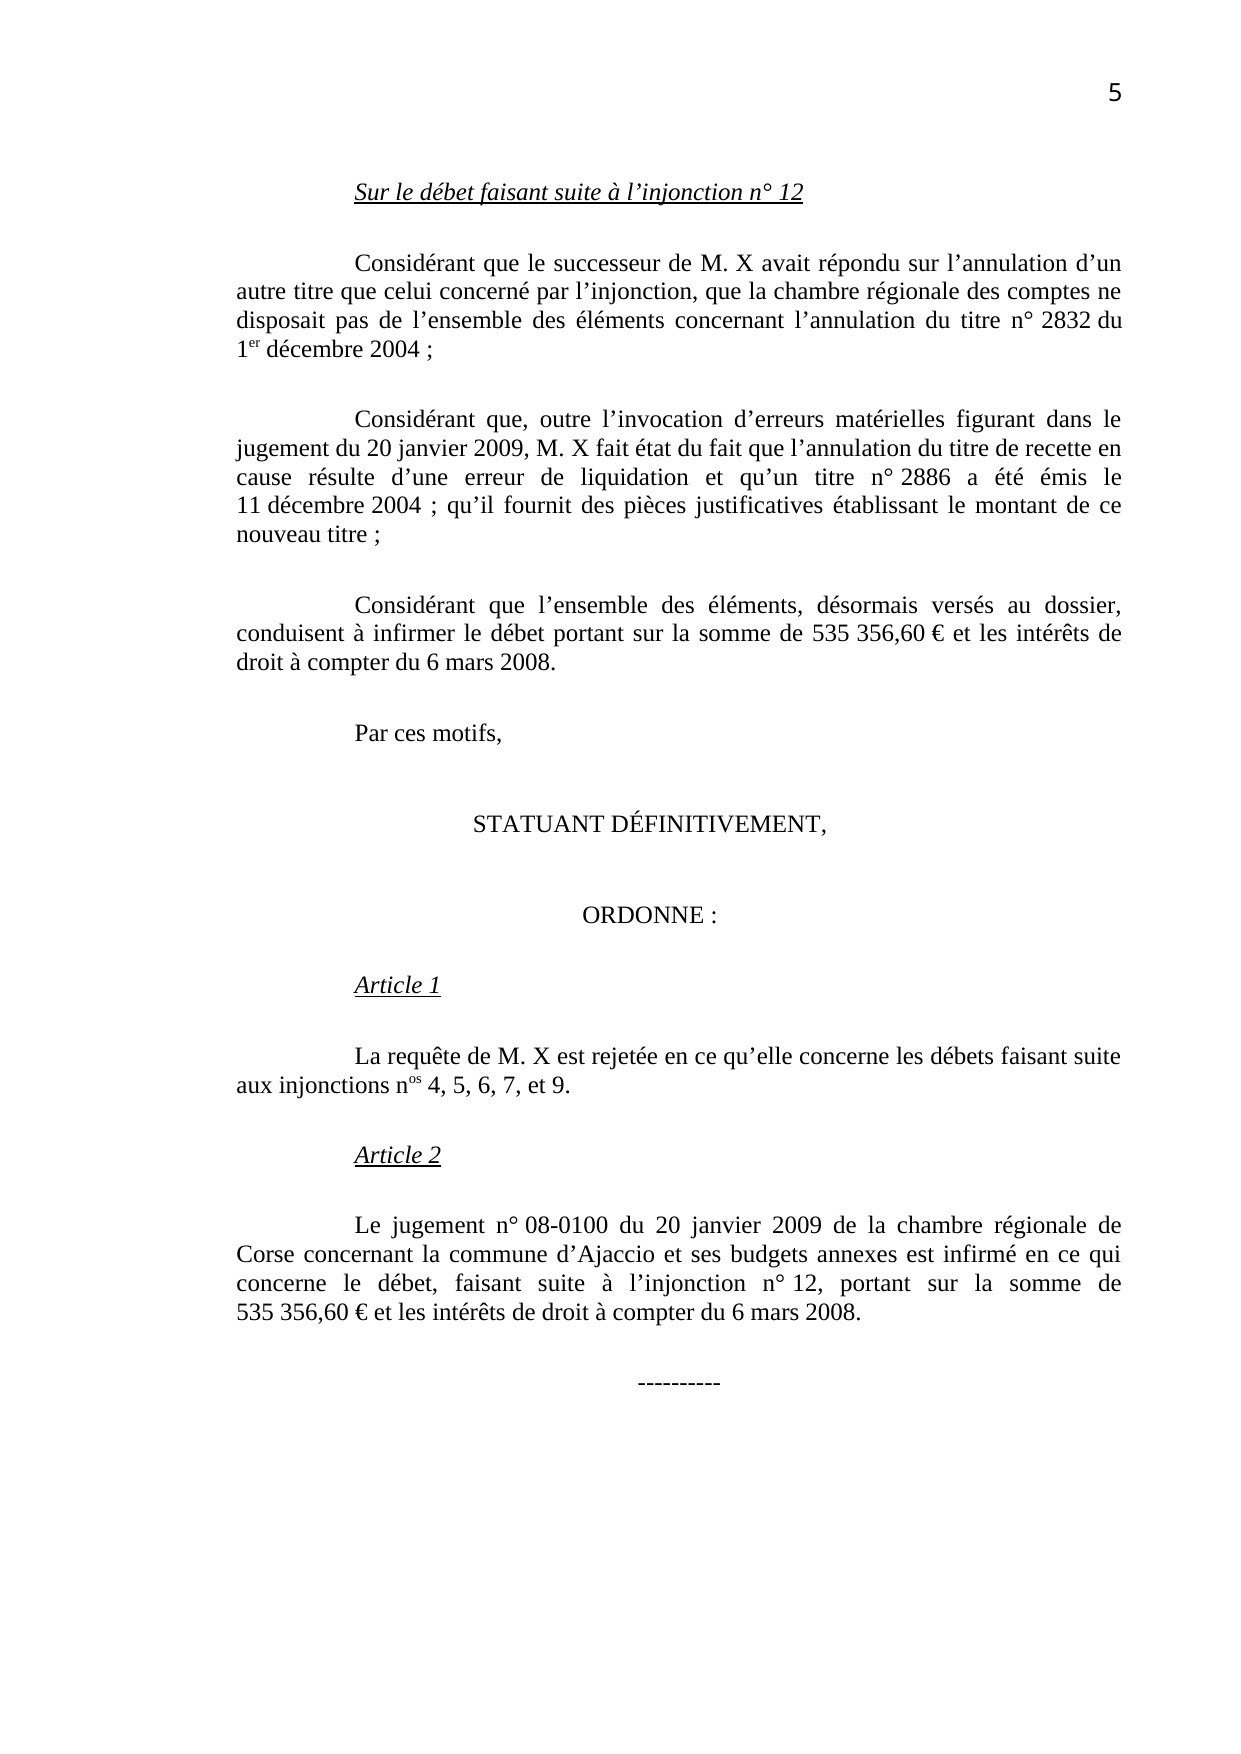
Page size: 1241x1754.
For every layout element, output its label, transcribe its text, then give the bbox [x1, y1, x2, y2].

text Le jugement n° 08-0100 du 20 janvier 2009 de la chambre régionale de Corse concernant la commune d’Ajaccio et ses budgets annexes est infirmé en ce qui concerne le débet, faisant suite à l’injonction n° 12, portant sur la somme de 535 356,60 € et les intérêts de droit à compter du 6 mars 2008. [236, 1211, 1122, 1326]
text Par ces motifs, [236, 718, 1122, 746]
text Ordonne : [177, 900, 1122, 929]
text Considérant que l’ensemble des éléments, désormais versés au dossier, conduisent à infirmer le débet portant sur la somme de 535 356,60 € et les intérêts de droit à compter du 6 mars 2008. [236, 590, 1122, 676]
text Sur le débet faisant suite à l’injonction n° 12 [236, 177, 1122, 206]
text Considérant que, outre l’invocation d’erreurs matérielles figurant dans le jugement du 20 janvier 2009, M. X fait état du fait que l’annulation du titre de recette en cause résulte d’une erreur de liquidation et qu’un titre n° 2886 a été émis le 11 décembre 2004 ; qu’il fournit des pièces justificatives établissant le montant de ce nouveau titre ; [236, 404, 1122, 548]
text Statuant définitivement, [177, 809, 1122, 838]
text Article 1 [236, 971, 1122, 999]
text Considérant que le successeur de M. X avait répondu sur l’annulation d’un autre titre que celui concerné par l’injonction, que la chambre régionale des comptes ne disposait pas de l’ensemble des éléments concernant l’annulation du titre n° 2832 du 1er décembre 2004 ; [236, 248, 1122, 363]
text ---------- [236, 1367, 1122, 1396]
text La requête de M. X est rejetée en ce qu’elle concerne les débets faisant suite aux injonctions nos 4, 5, 6, 7, et 9. [236, 1041, 1122, 1098]
text Article 2 [236, 1140, 1122, 1169]
